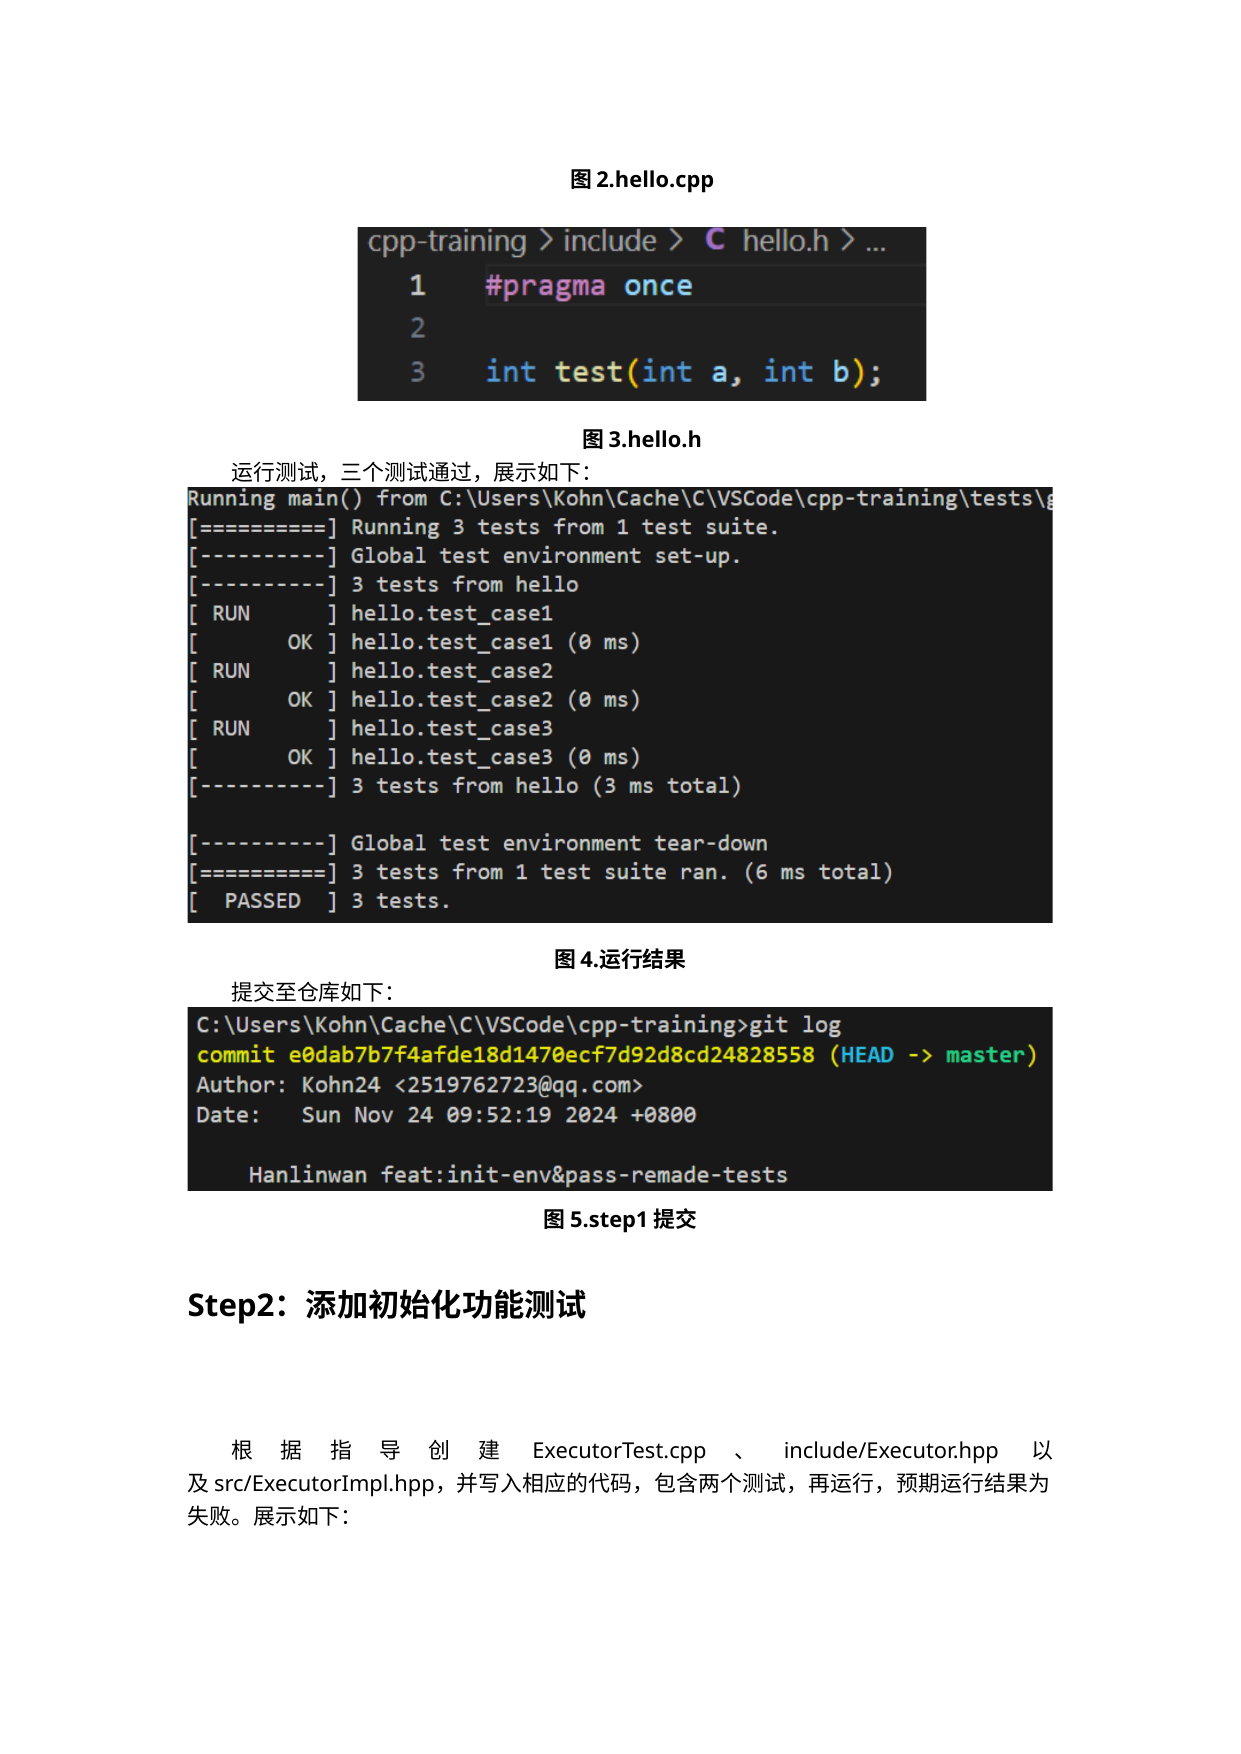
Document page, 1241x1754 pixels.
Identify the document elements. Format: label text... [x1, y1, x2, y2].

picture [187, 1007, 1053, 1191]
text 运行测试，三个测试通过，展示如下： [187, 454, 1053, 487]
subtitle Step2：添加初始化功能测试 [187, 1270, 1053, 1335]
text 图4.运行结果 [187, 942, 1053, 974]
picture [187, 487, 1053, 923]
text 图2.hello.cpp [187, 162, 1053, 194]
picture [357, 227, 927, 401]
text 图5.step1提交 [187, 1202, 1053, 1234]
text 提交至仓库如下： [187, 974, 1053, 1007]
text 根据指导创建ExecutorTest.cpp、include/Executor.hpp以及src/ExecutorImpl.hpp，并写入相应的代码，包含两个测试，再运行，预期运行结果为失败。展示如下： [187, 1433, 1053, 1531]
text 图3.hello.h [187, 422, 1053, 454]
